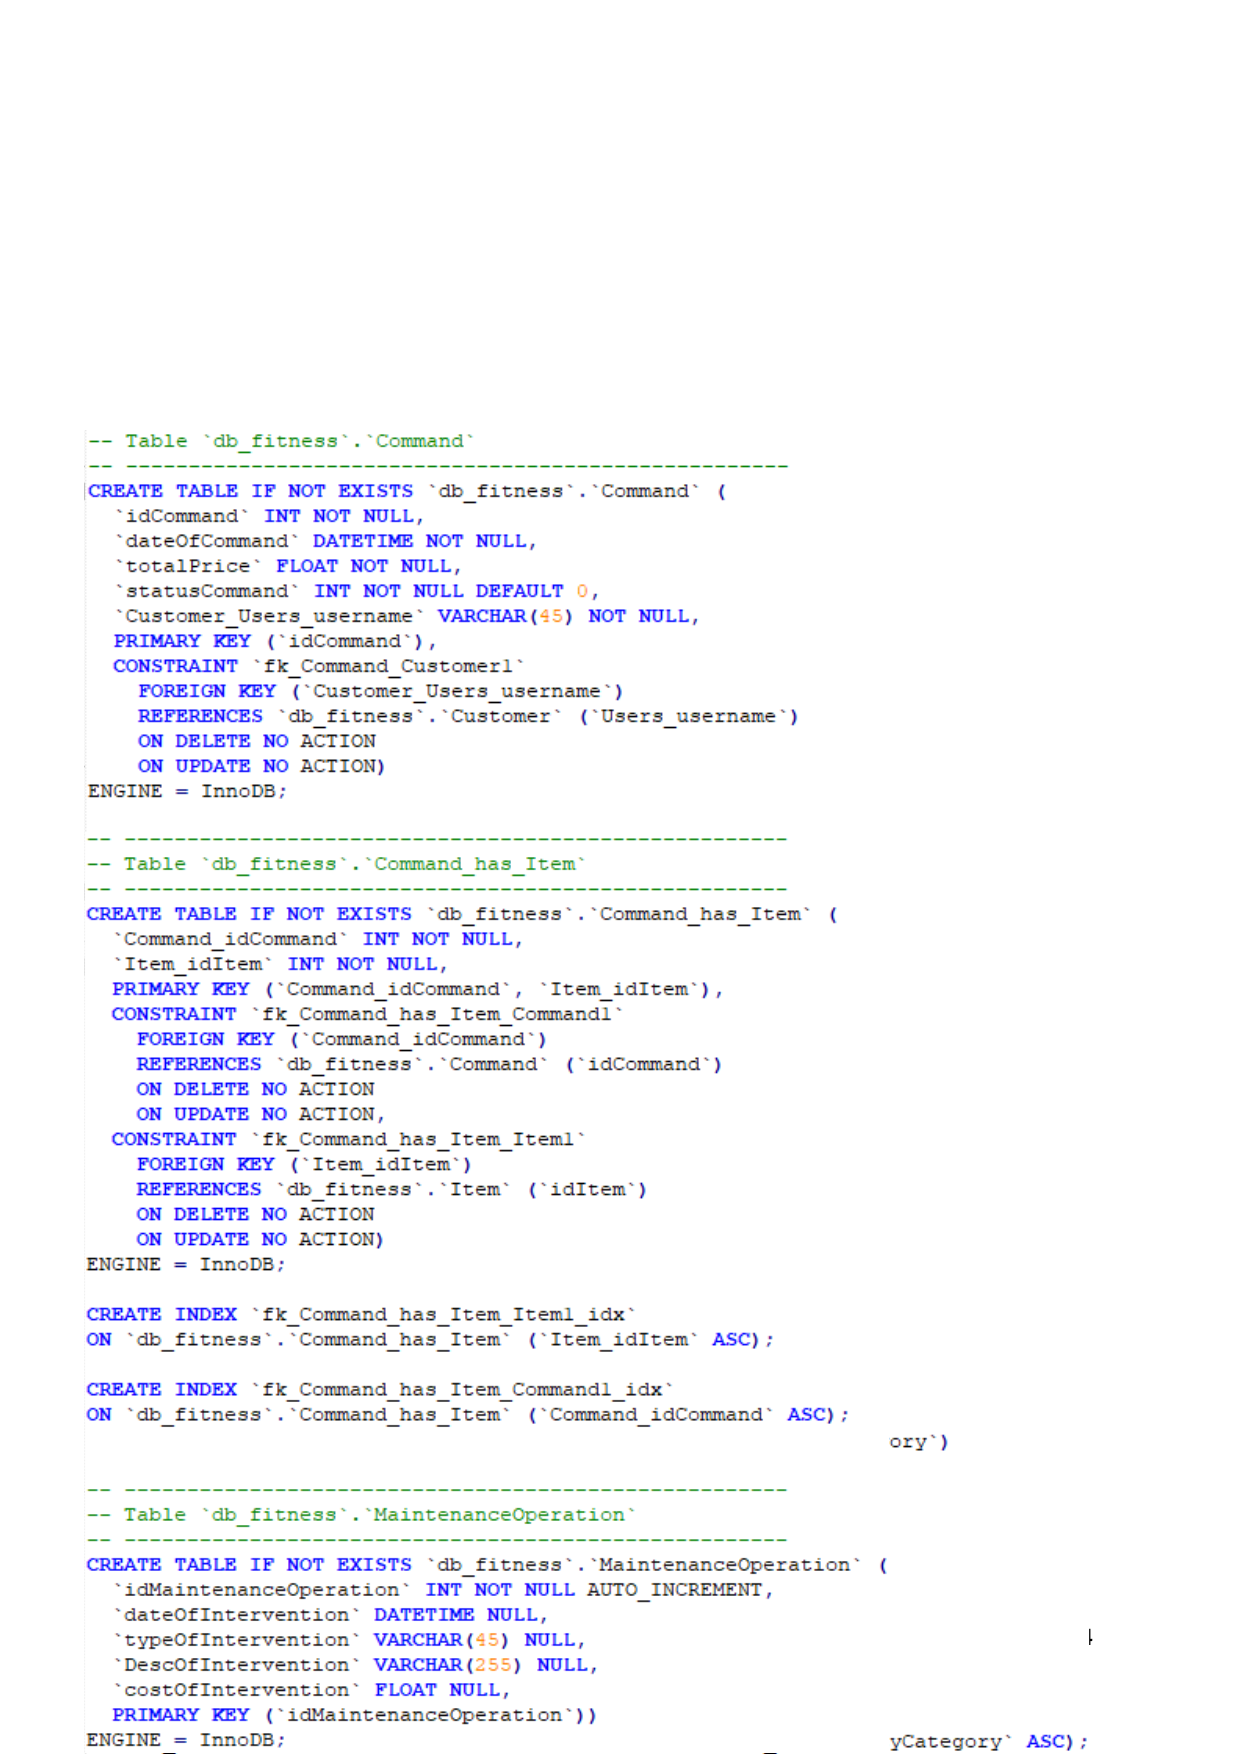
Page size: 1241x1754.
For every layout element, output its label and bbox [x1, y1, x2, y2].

picture [82, 430, 1089, 1752]
